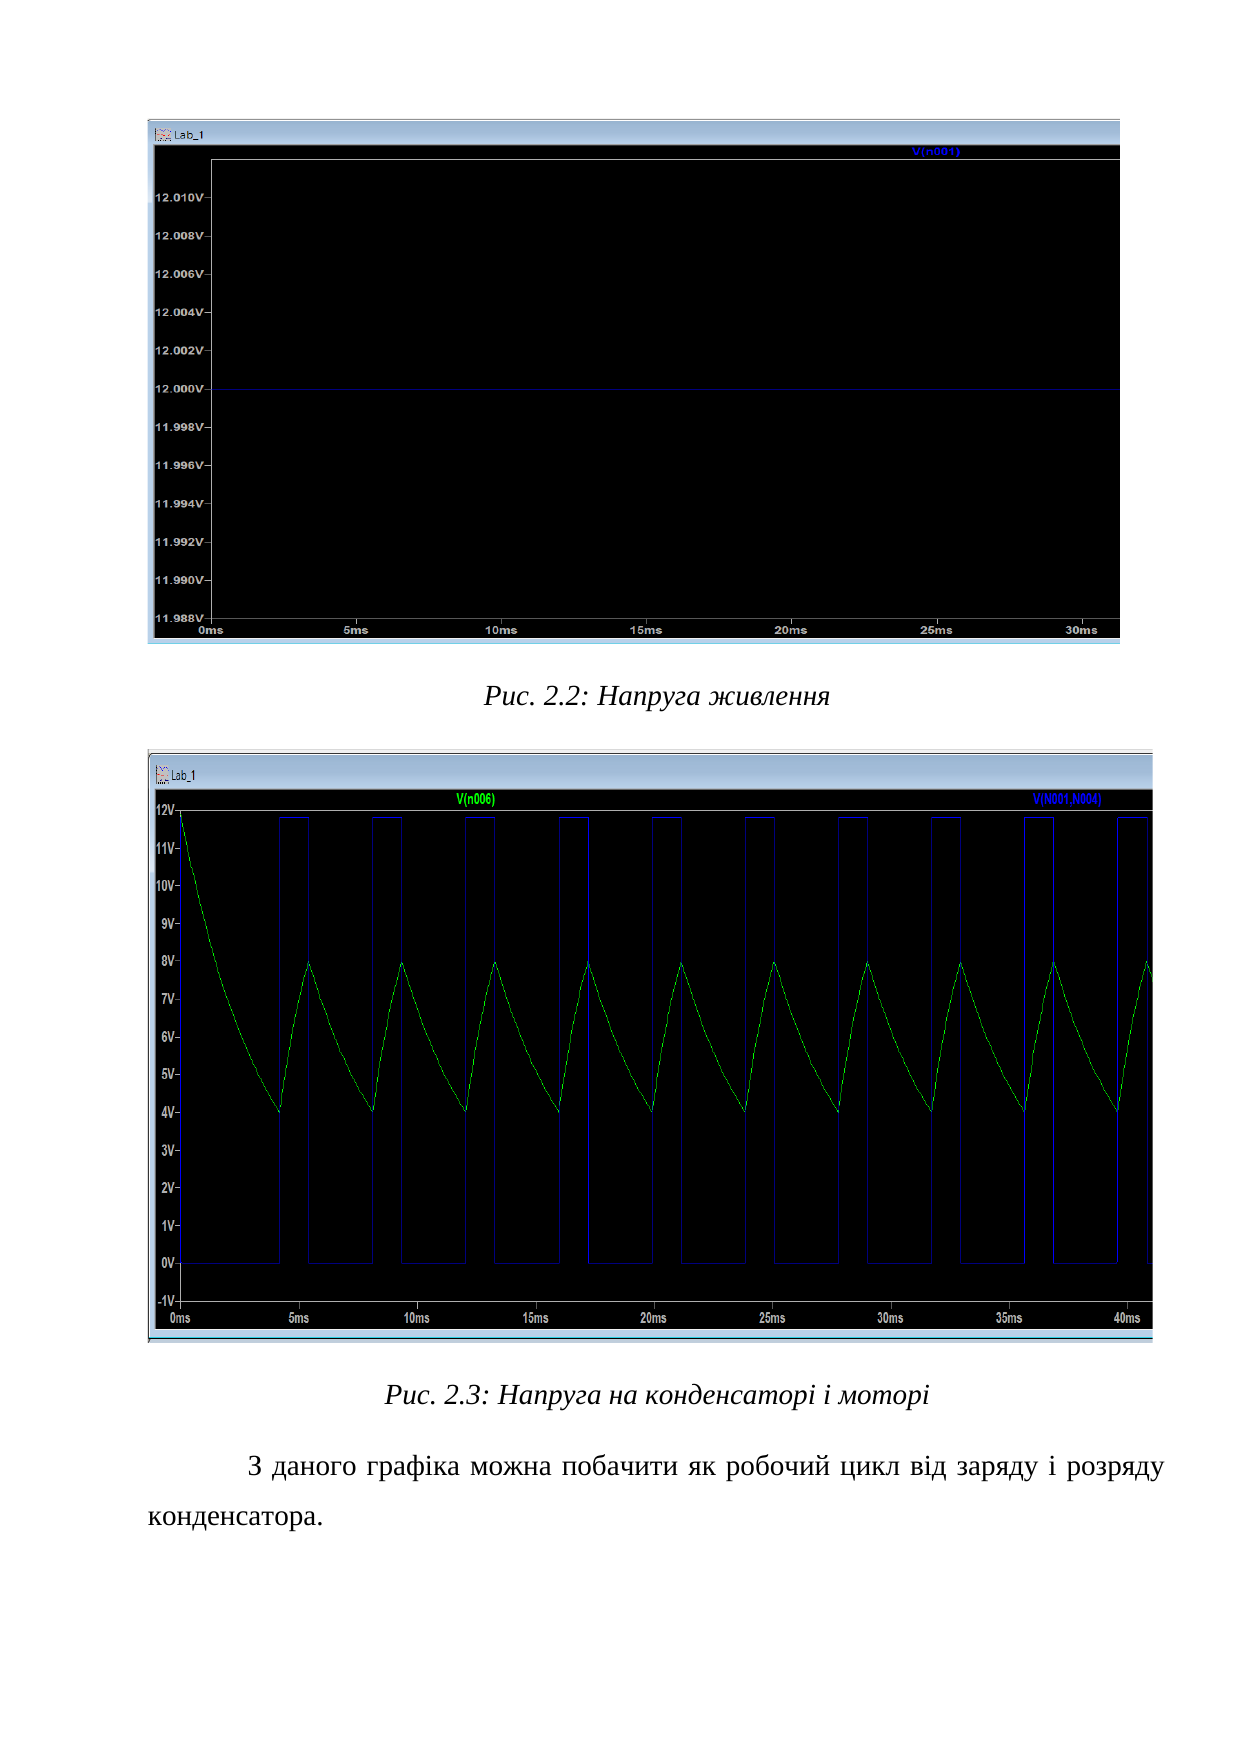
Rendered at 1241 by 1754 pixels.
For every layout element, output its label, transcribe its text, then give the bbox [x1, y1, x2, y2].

picture [147, 749, 1153, 1343]
text Рис. 2.3: Напруга на конденсаторі і моторі [148, 1377, 1167, 1411]
picture [147, 118, 1120, 644]
text З даного графіка можна побачити як робочий цикл від заряду і розряду конденсатора. [148, 1448, 1167, 1532]
text Рис. 2.2: Напруга живлення [148, 678, 1167, 712]
